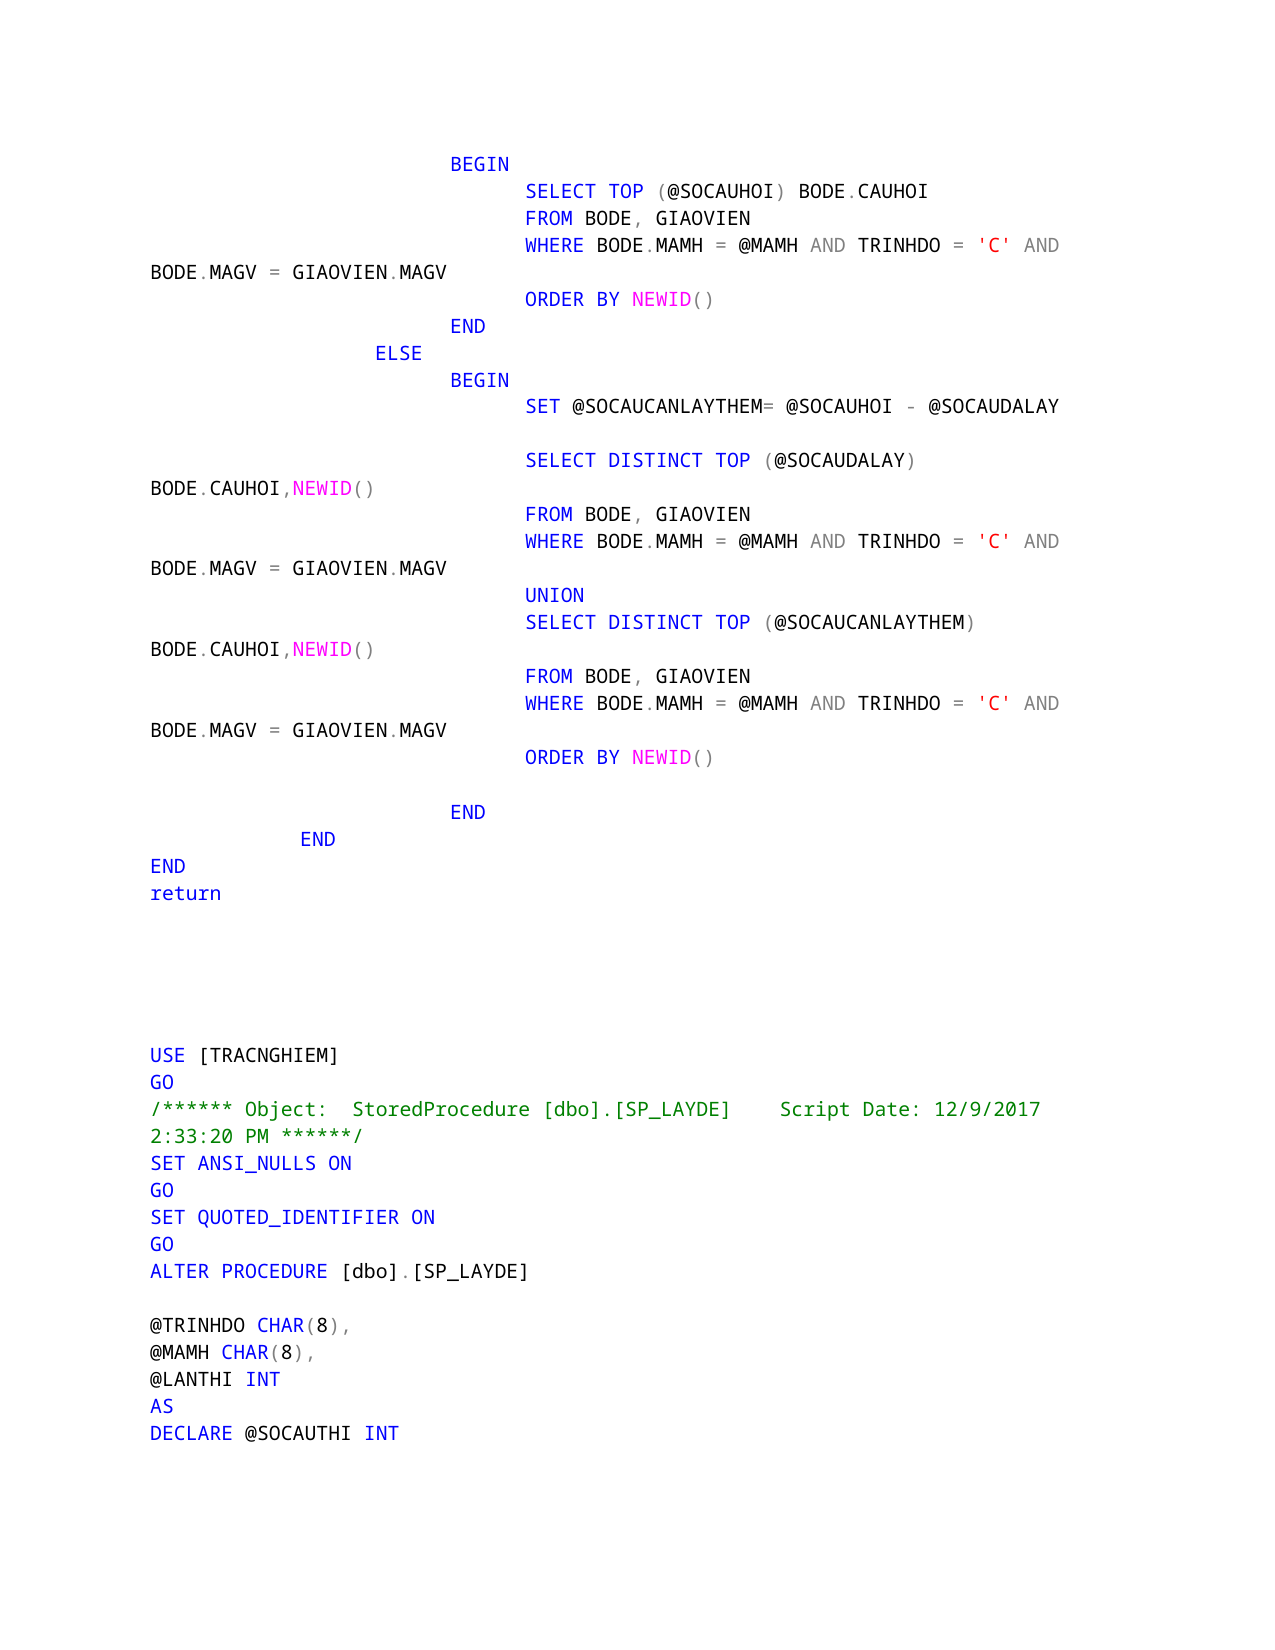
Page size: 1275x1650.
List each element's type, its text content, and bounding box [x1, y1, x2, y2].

text SET QUOTED_IDENTIFIER ON [150, 1203, 1125, 1230]
text SET ANSI_NULLS ON [150, 1149, 1125, 1176]
text GO [150, 1068, 1125, 1095]
text BEGIN [150, 366, 1125, 393]
text return [150, 879, 1125, 906]
text AS [150, 1392, 1125, 1419]
text /****** Object: StoredProcedure [dbo].[SP_LAYDE] Script Date: 12/9/2017 2:33:20 PM ******/ [150, 1095, 1125, 1149]
text ELSE [150, 339, 1125, 366]
text END [150, 312, 1125, 339]
text UNION [150, 582, 1125, 609]
text SELECT DISTINCT TOP (@SOCAUDALAY) BODE.CAUHOI,NEWID() [150, 447, 1125, 501]
text ALTER PROCEDURE [dbo].[SP_LAYDE] [150, 1257, 1125, 1284]
text FROM BODE, GIAOVIEN [150, 501, 1125, 528]
text END [150, 852, 1125, 879]
text ORDER BY NEWID() [150, 285, 1125, 312]
text DECLARE @SOCAUTHI INT [150, 1419, 1125, 1446]
text USE [TRACNGHIEM] [150, 1041, 1125, 1068]
text GO [150, 1230, 1125, 1257]
text ORDER BY NEWID() [150, 743, 1125, 771]
text GO [150, 1176, 1125, 1203]
text @TRINHDO CHAR(8), [150, 1311, 1125, 1338]
text WHERE BODE.MAMH = @MAMH AND TRINHDO = 'C' AND BODE.MAGV = GIAOVIEN.MAGV [150, 231, 1125, 285]
text END [150, 798, 1125, 826]
text BEGIN [150, 150, 1125, 177]
text SET @SOCAUCANLAYTHEM= @SOCAUHOI - @SOCAUDALAY [150, 393, 1125, 420]
text WHERE BODE.MAMH = @MAMH AND TRINHDO = 'C' AND BODE.MAGV = GIAOVIEN.MAGV [150, 528, 1125, 582]
text @MAMH CHAR(8), [150, 1338, 1125, 1365]
text @LANTHI INT [150, 1365, 1125, 1392]
text SELECT TOP (@SOCAUHOI) BODE.CAUHOI [150, 177, 1125, 204]
text END [150, 826, 1125, 852]
text FROM BODE, GIAOVIEN [150, 204, 1125, 231]
text FROM BODE, GIAOVIEN [150, 663, 1125, 689]
text SELECT DISTINCT TOP (@SOCAUCANLAYTHEM) BODE.CAUHOI,NEWID() [150, 609, 1125, 663]
text WHERE BODE.MAMH = @MAMH AND TRINHDO = 'C' AND BODE.MAGV = GIAOVIEN.MAGV [150, 689, 1125, 743]
